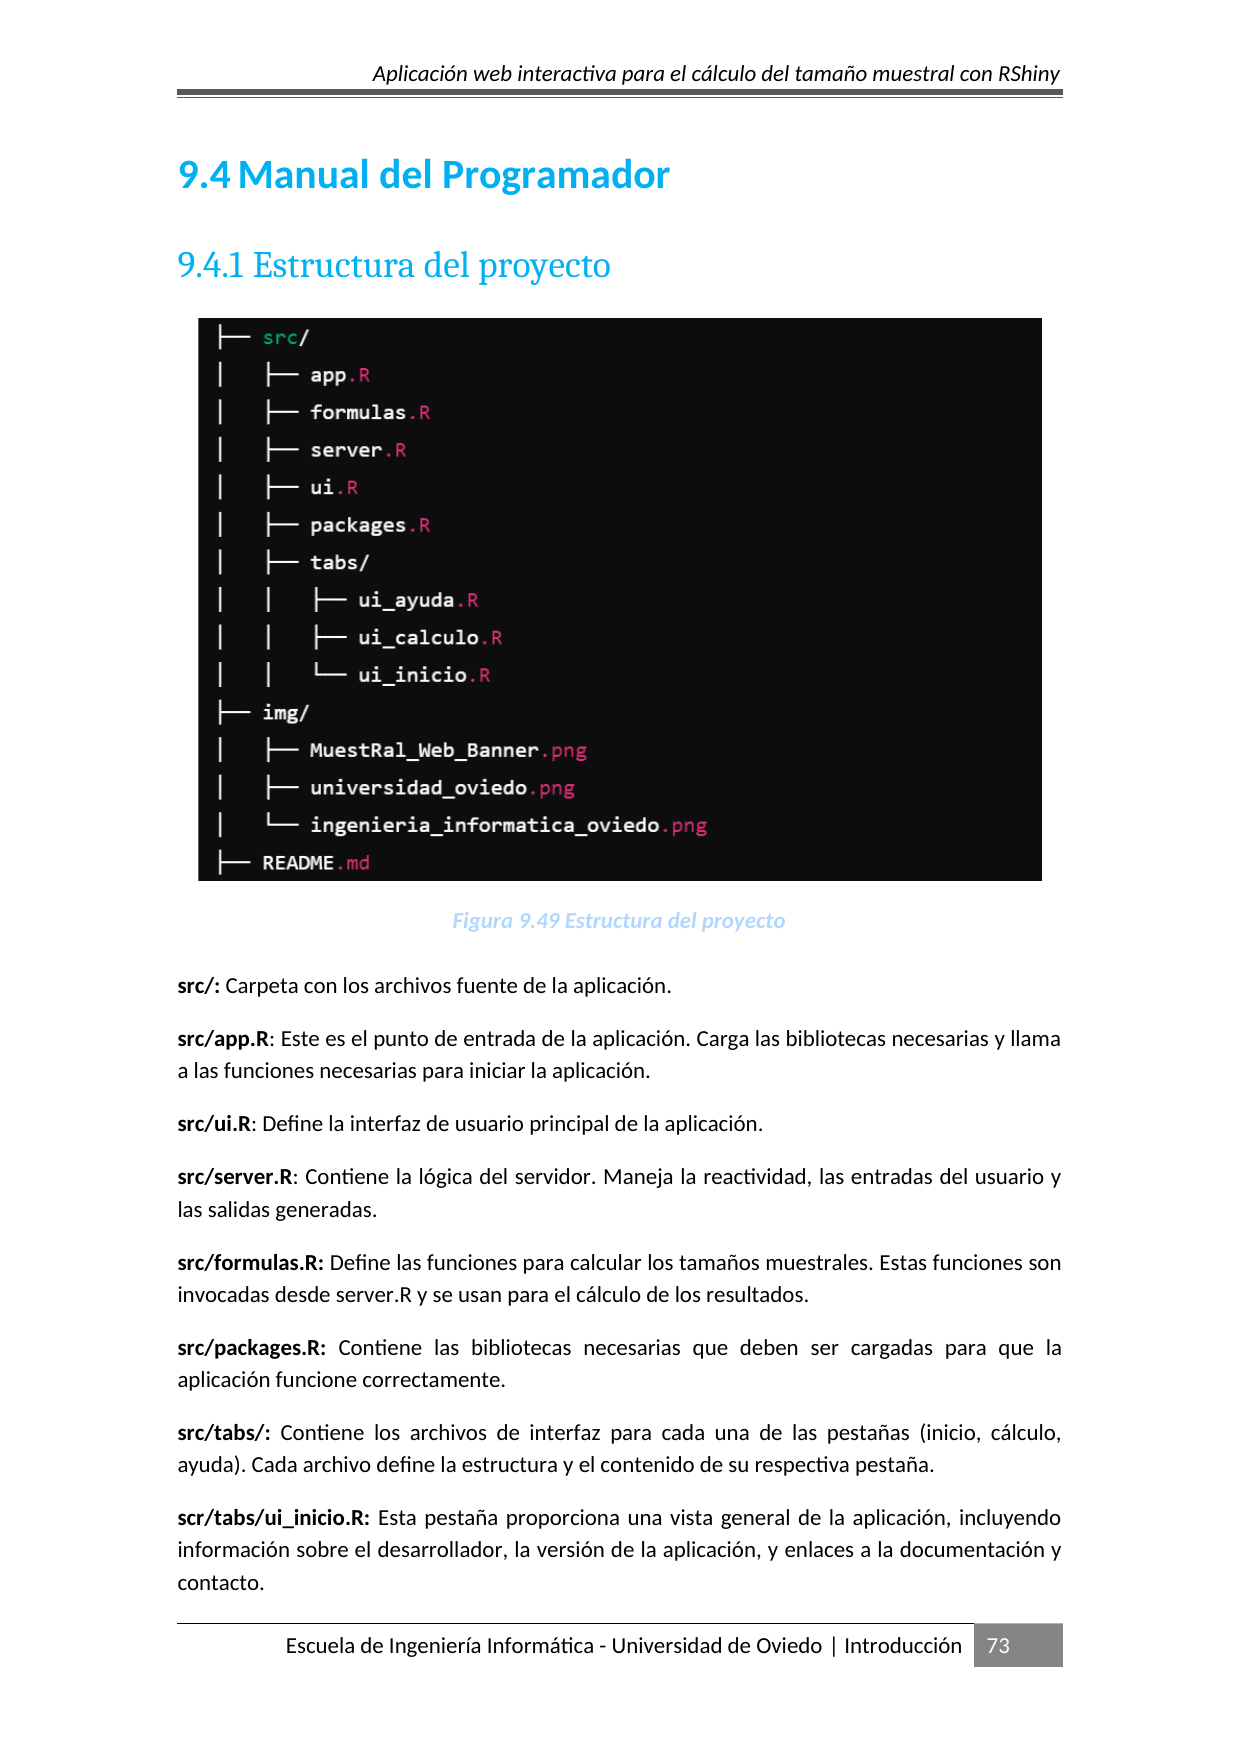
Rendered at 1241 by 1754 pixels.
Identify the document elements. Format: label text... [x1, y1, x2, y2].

text src/formulas.R: Define las funciones para calcular los tamaños muestrales. Estas funciones son invocadas desde server.R y se usan para el cálculo de los resultados. [177, 1248, 1063, 1308]
text src/: Carpeta con los archivos fuente de la aplicación. [177, 971, 1063, 999]
text src/packages.R: Contiene las bibliotecas necesarias que deben ser cargadas para que la aplicación funcione correctamente. [177, 1333, 1063, 1393]
text src/app.R: Este es el punto de entrada de la aplicación. Carga las bibliotecas necesarias y llama a las funciones necesarias para iniciar la aplicación. [177, 1024, 1063, 1084]
text src/tabs/: Contiene los archivos de interfaz para cada una de las pestañas (inicio, cálculo, ayuda). Cada archivo define la estructura y el contenido de su respectiva pestaña. [177, 1418, 1063, 1478]
text src/ui.R: Define la interfaz de usuario principal de la aplicación. [177, 1109, 1063, 1137]
subtitle Estructura del proyecto [177, 244, 1063, 287]
text src/server.R: Contiene la lógica del servidor. Maneja la reactividad, las entradas del usuario y las salidas generadas. [177, 1162, 1063, 1223]
text scr/tabs/ui_inicio.R: Esta pestaña proporciona una vista general de la aplicación, incluyendo información sobre el desarrollador, la versión de la aplicación, y enlaces a la documentación y contacto. [177, 1503, 1063, 1596]
subtitle Manual del Programador [177, 148, 1063, 198]
